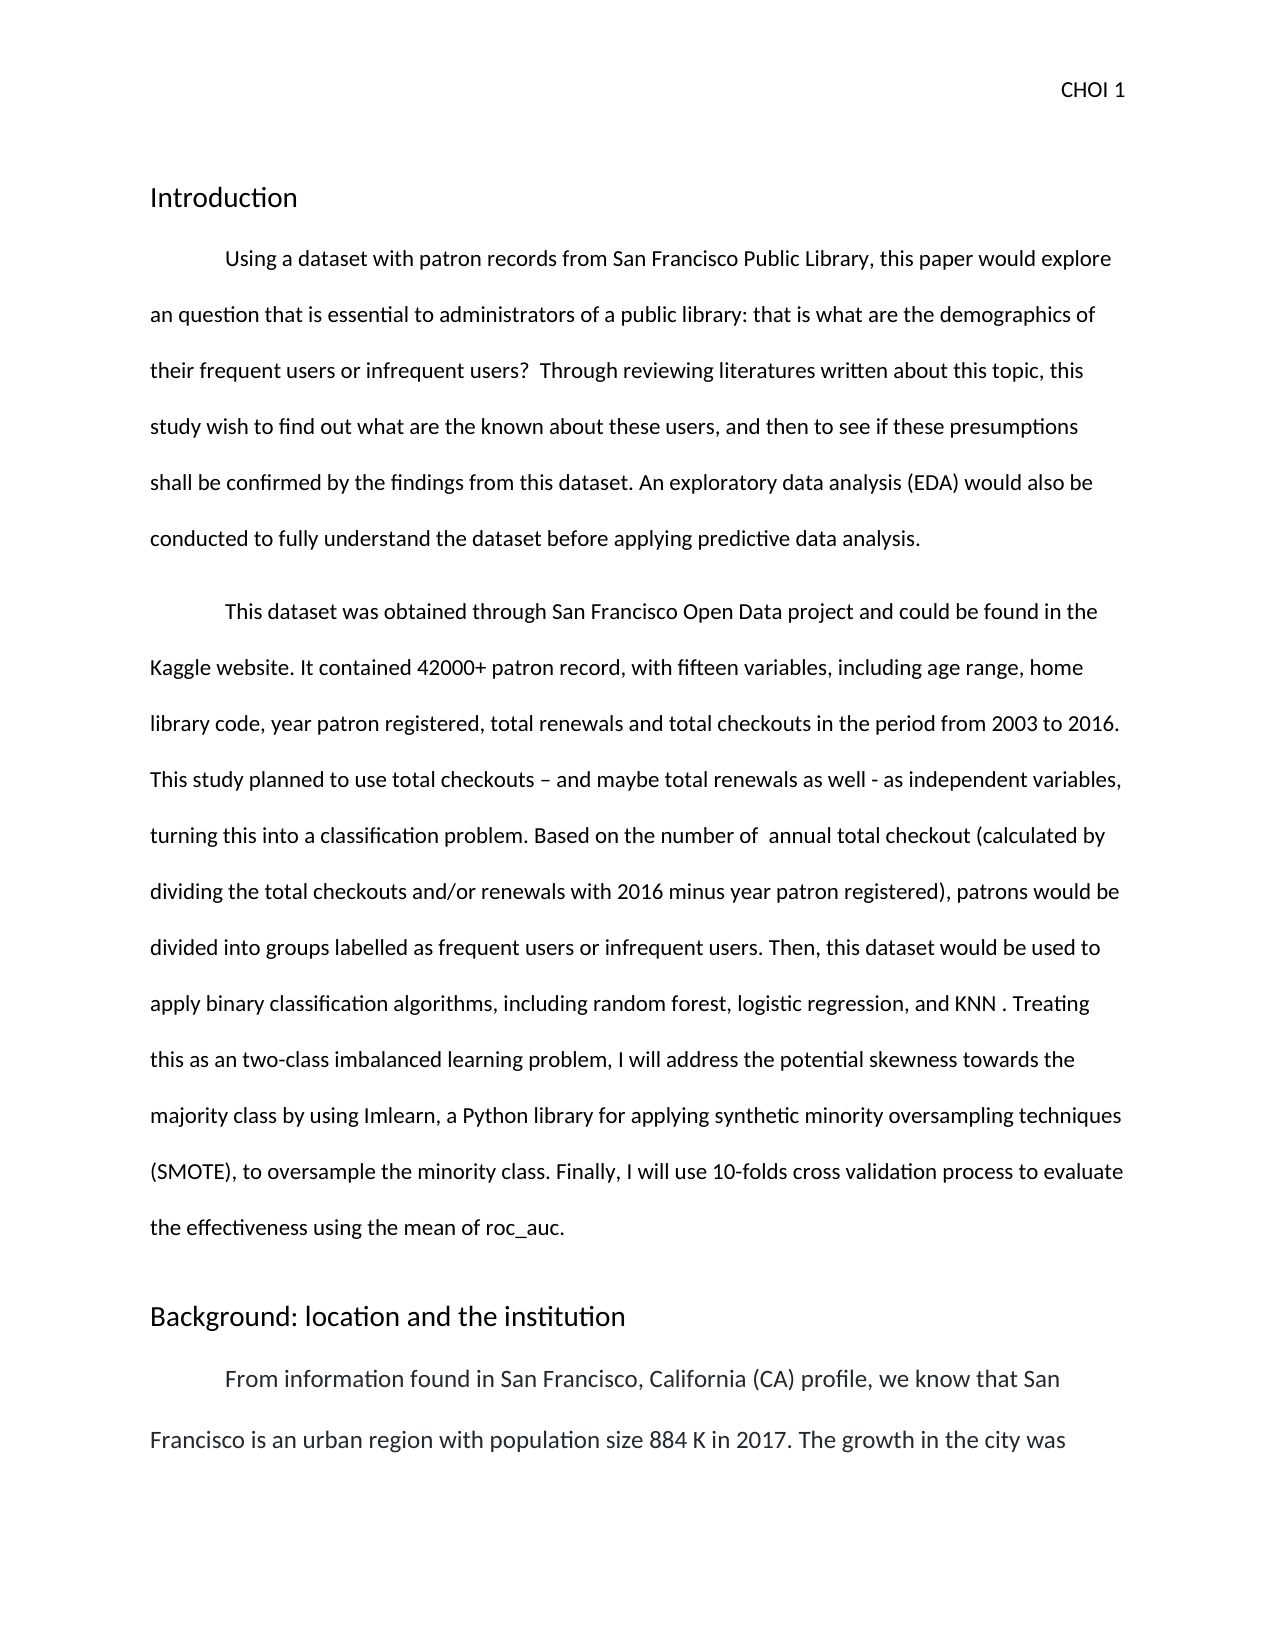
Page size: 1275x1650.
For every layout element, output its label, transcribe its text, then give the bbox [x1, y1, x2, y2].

subtitle Background: location and the institution [150, 1298, 1125, 1334]
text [150, 1363, 1125, 1455]
text This dataset was obtained through San Francisco Open Data project and could be found in the Kaggle website. It contained 42000+ patron record, with fifteen variables, including age range, home library code, year patron registered, total renewals and total checkouts in the period from 2003 to 2016. This study planned to use total checkouts – and maybe total renewals as well - as independent variables, turning this into a classification problem. Based on the number of annual total checkout (calculated by dividing the total checkouts and/or renewals with 2016 minus year patron registered), patrons would be divided into groups labelled as frequent users or infrequent users. Then, this dataset would be used to apply binary classification algorithms, including random forest, logistic regression, and KNN . Treating this as an two-class imbalanced learning problem, I will address the potential skewness towards the majority class by using Imlearn, a Python library for applying synthetic minority oversampling techniques (SMOTE), to oversample the minority class. Finally, I will use 10-folds cross validation process to evaluate the effectiveness using the mean of roc_auc. [150, 597, 1125, 1241]
subtitle Introduction [150, 179, 1125, 215]
text Using a dataset with patron records from San Francisco Public Library, this paper would explore an question that is essential to administrators of a public library: that is what are the demographics of their frequent users or infrequent users? Through reviewing literatures written about this topic, this study wish to find out what are the known about these users, and then to see if these presumptions shall be confirmed by the findings from this dataset. An exploratory data analysis (EDA) would also be conducted to fully understand the dataset before applying predictive data analysis. [150, 244, 1125, 552]
